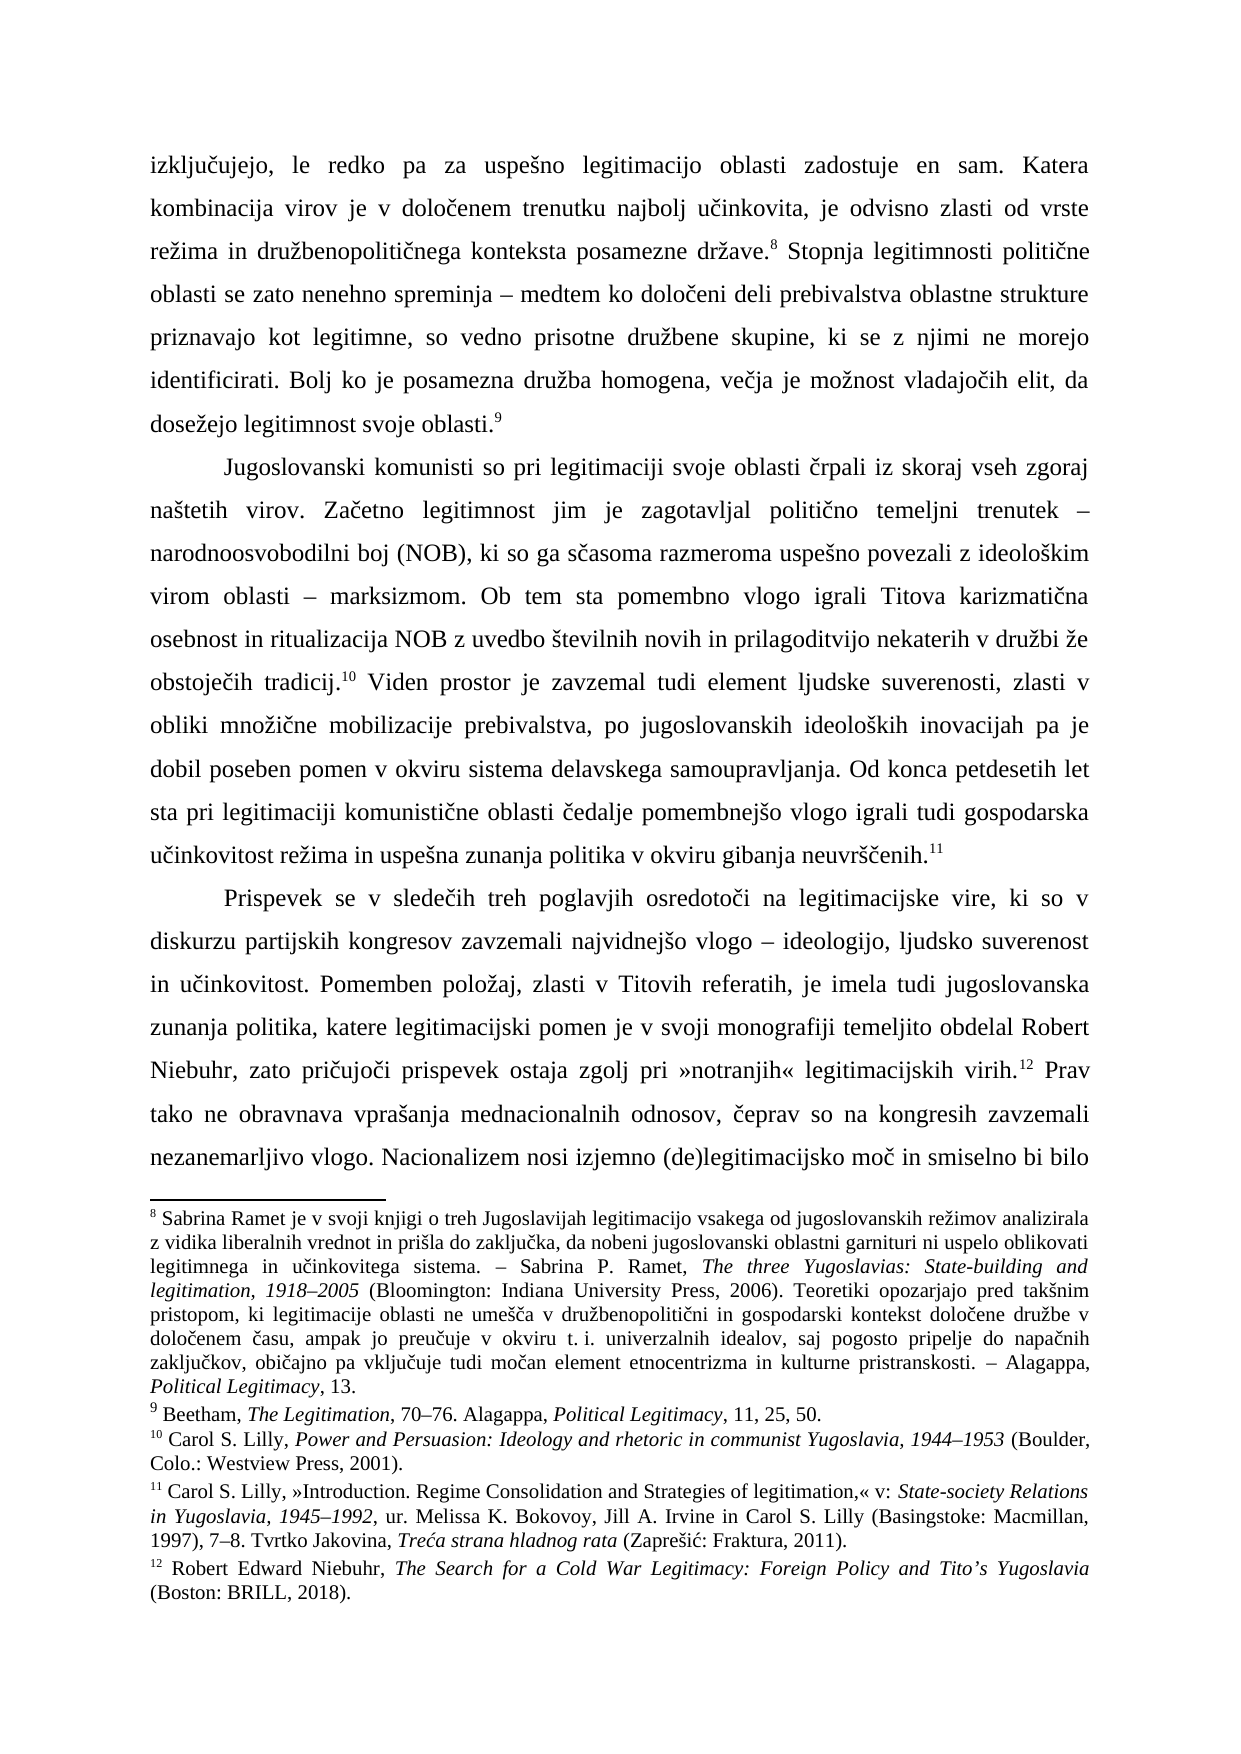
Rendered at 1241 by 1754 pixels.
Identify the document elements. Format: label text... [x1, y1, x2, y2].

text Prispevek se v sledečih treh poglavjih osredotoči na legitimacijske vire, ki so v diskurzu partijskih kongresov zavzemali najvidnejšo vlogo – ideologijo, ljudsko suverenost in učinkovitost. Pomemben položaj, zlasti v Titovih referatih, je imela tudi jugoslovanska zunanja politika, katere legitimacijski pomen je v svoji monografiji temeljito obdelal Robert Niebuhr, zato pričujoči prispevek ostaja zgolj pri »notranjih« legitimacijskih virih. Prav tako ne obravnava vprašanja mednacionalnih odnosov, čeprav so na kongresih zavzemali nezanemarljivo vlogo. Nacionalizem nosi izjemno (de)legitimacijsko moč in smiselno bi bilo raziskati, v katerih kontekstih so ga jugoslovanski voditelji kot legitimacijski vir mobilizirali in v katerih brzdali, vendar kompleksnost problematike presega okvire te razprave. Opazovanje spreminjajoče se vloge posameznih legitimacijskih virov skozi čas namreč ponudi zanimiv vpogled v naravo komunistične oblasti. Ker pa je legitimacija proces, ki poteka kot interakcija med vladajočimi in podrejenimi, njeno preučevanje pomembno prispeva tudi k boljšemu razumevanju dinamike odnosov med državo in družbo. [150, 883, 1090, 1171]
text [150, 150, 1090, 437]
text Jugoslovanski komunisti so pri legitimaciji svoje oblasti črpali iz skoraj vseh zgoraj naštetih virov. Začetno legitimnost jim je zagotavljal politično temeljni trenutek – narodnoosvobodilni boj (NOB), ki so ga sčasoma razmeroma uspešno povezali z ideološkim virom oblasti – marksizmom. Ob tem sta pomembno vlogo igrali Titova karizmatična osebnost in ritualizacija NOB z uvedbo številnih novih in prilagoditvijo nekaterih v družbi že obstoječih tradicij. Viden prostor je zavzemal tudi element ljudske suverenosti, zlasti v obliki množične mobilizacije prebivalstva, po jugoslovanskih ideoloških inovacijah pa je dobil poseben pomen v okviru sistema delavskega samoupravljanja. Od konca petdesetih let sta pri legitimaciji komunistične oblasti čedalje pomembnejšo vlogo igrali tudi gospodarska učinkovitost režima in uspešna zunanja politika v okviru gibanja neuvrščenih. [150, 452, 1090, 869]
